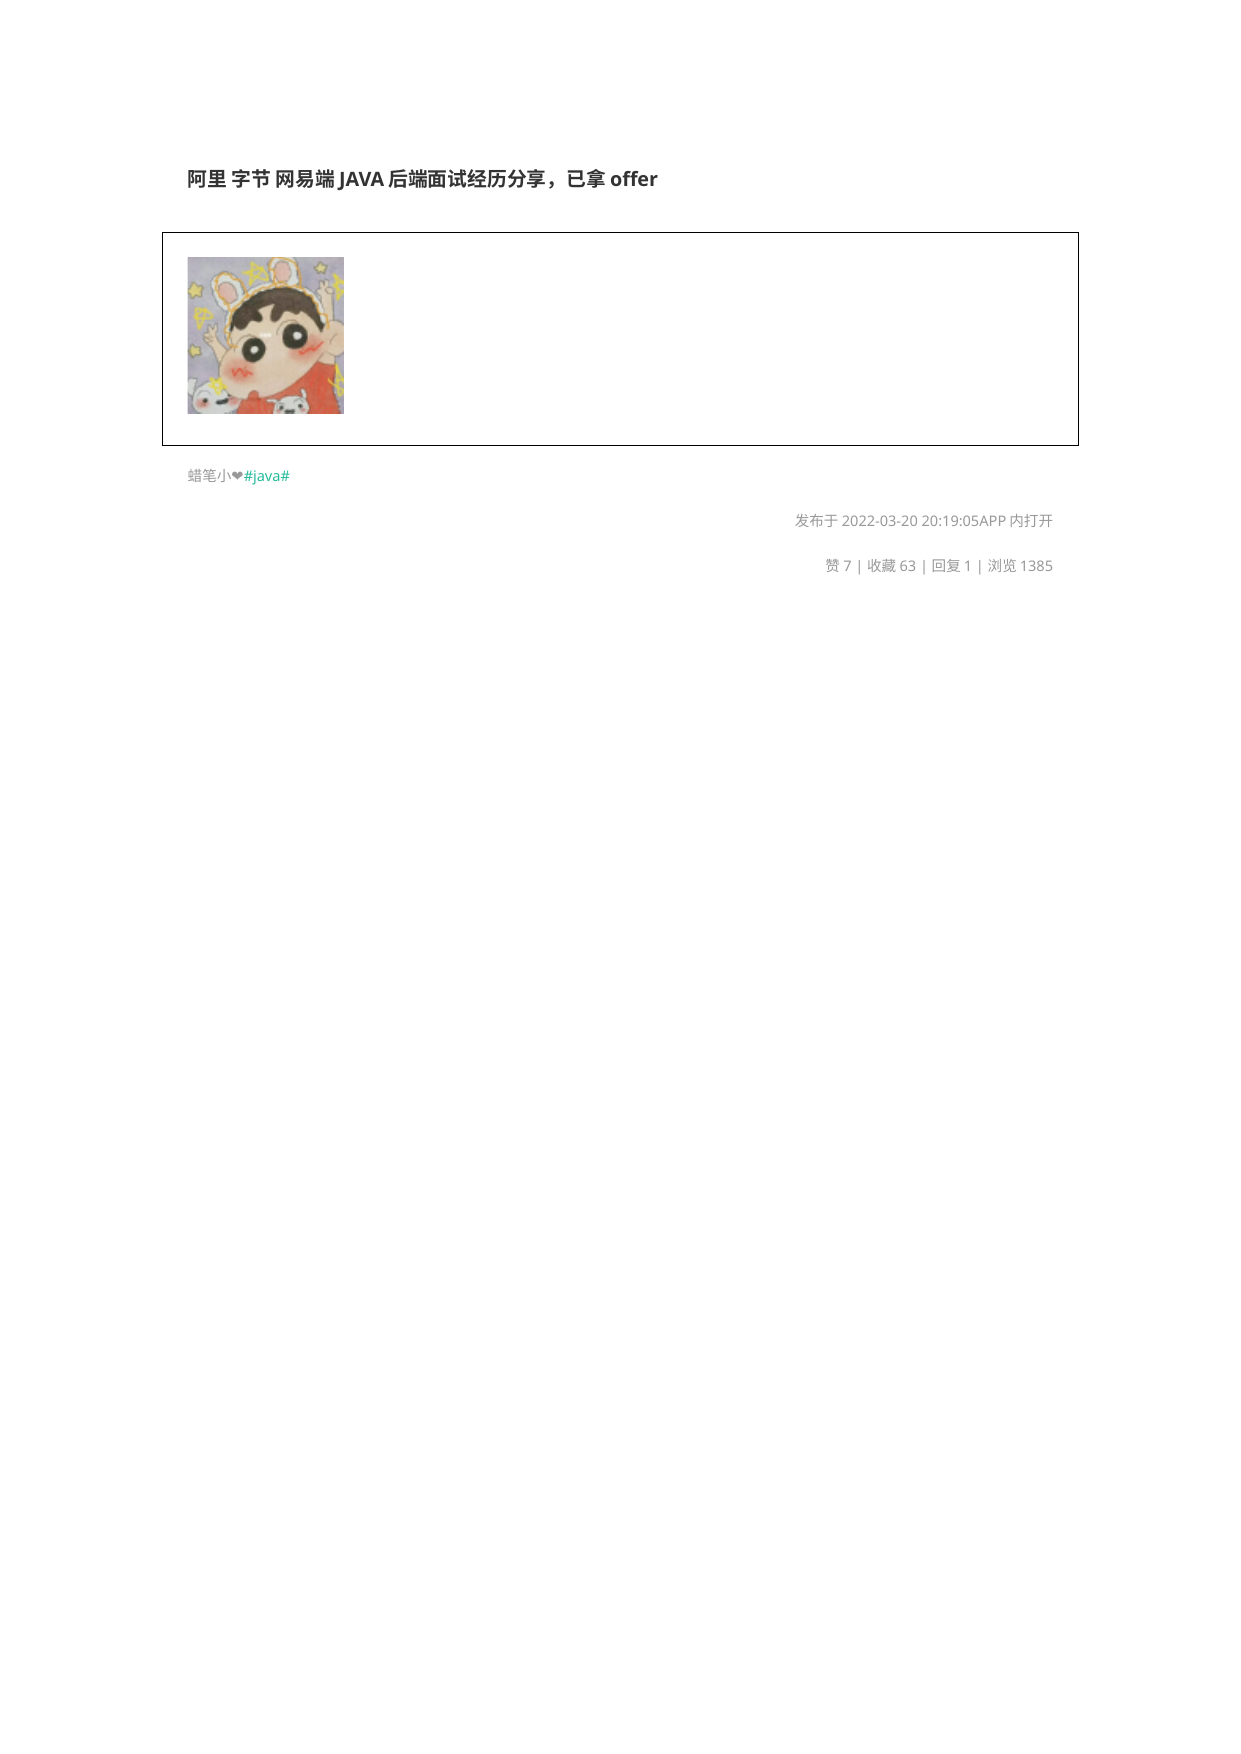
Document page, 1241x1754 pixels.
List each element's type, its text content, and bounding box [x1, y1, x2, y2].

subtitle 阿里 字节 网易端JAVA后端面试经历分享，已拿offer [187, 162, 1053, 194]
text 赞 7 | 收藏 63 | 回复1 | 浏览1385 [187, 549, 1053, 581]
picture [187, 257, 344, 414]
text 蜡笔小❤️#java# [187, 459, 1053, 491]
text 发布于 2022-03-20 20:19:05APP内打开 [187, 504, 1053, 536]
